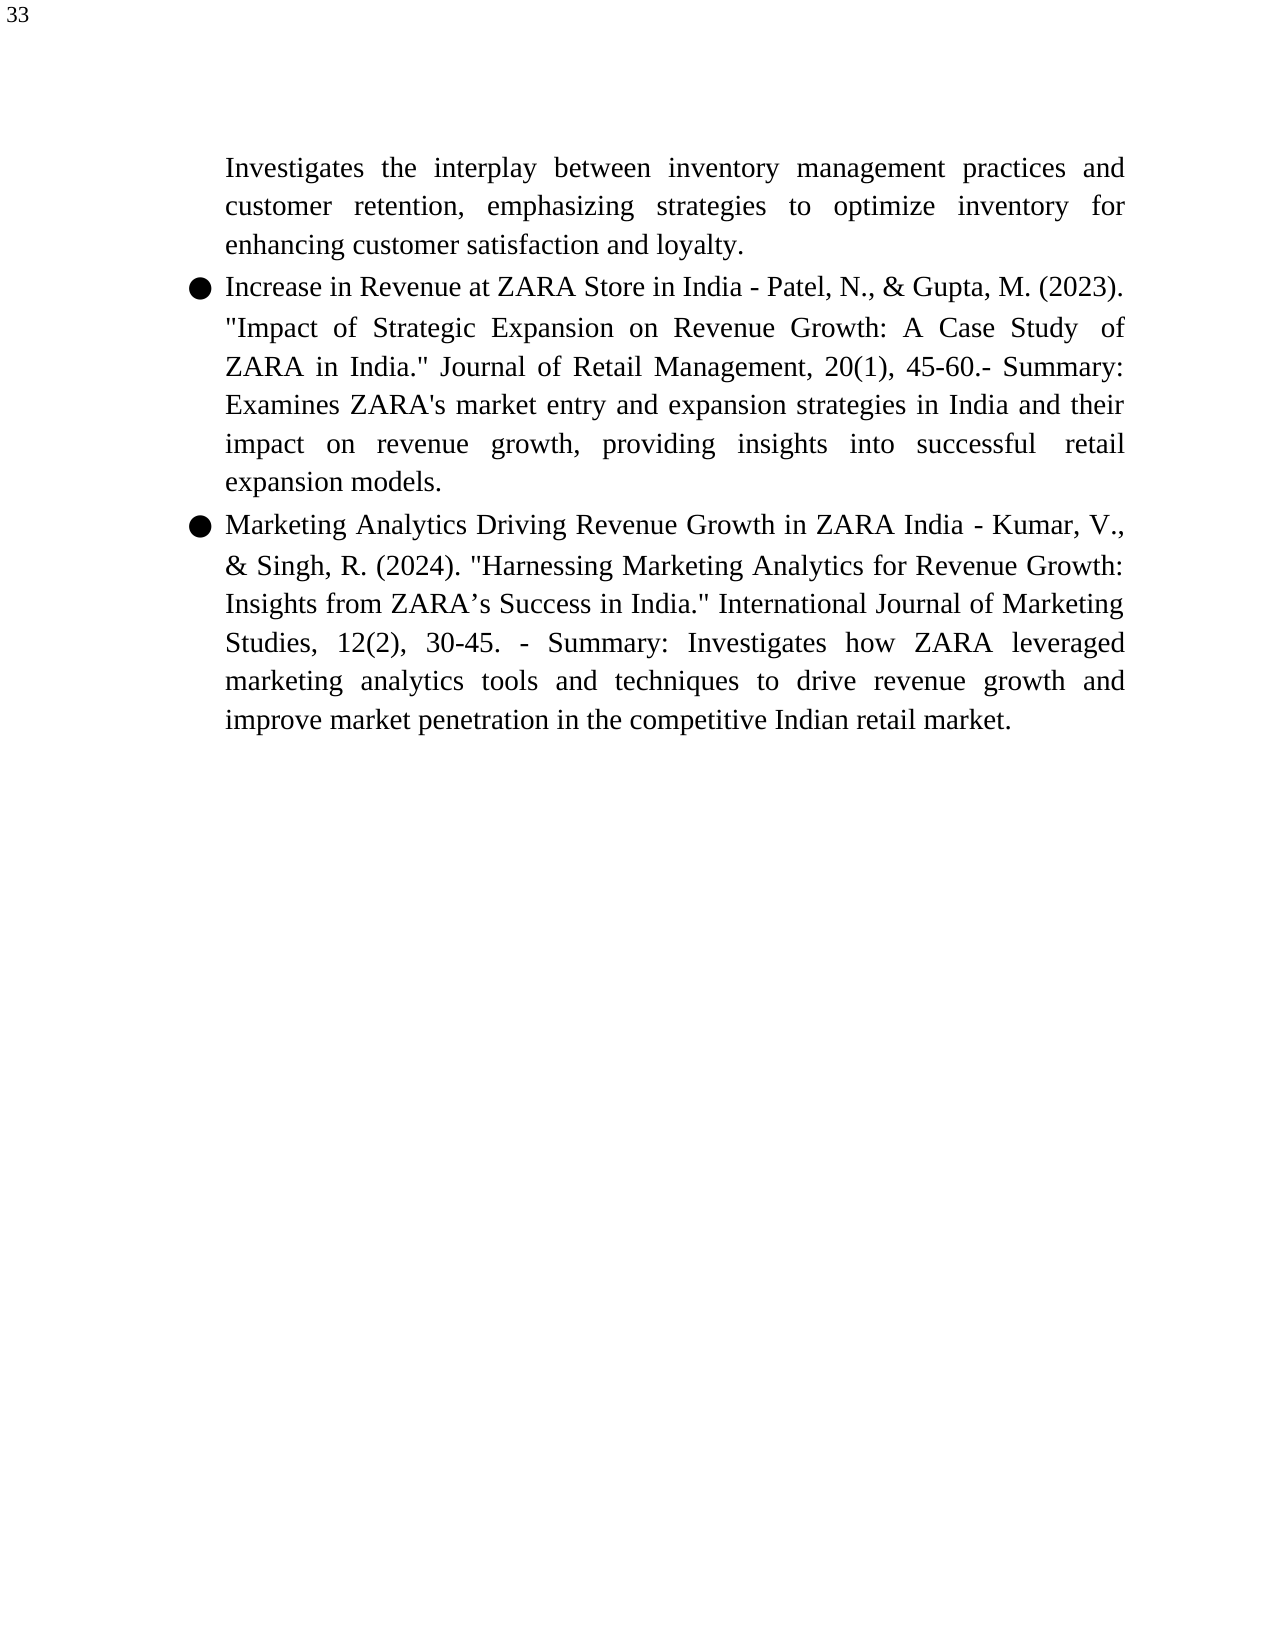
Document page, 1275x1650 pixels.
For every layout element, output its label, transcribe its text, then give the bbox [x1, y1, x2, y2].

text Investigates the interplay between inventory management practices and customer retention, emphasizing strategies to optimize inventory for enhancing customer satisfaction and loyalty. [225, 150, 1125, 261]
list Marketing Analytics Driving Revenue Growth in ZARA India - Kumar, V., & Singh, R. (2024). "Harnessing Marketing Analytics for Revenue Growth: Insights from ZARA’s Success in India." International Journal of Marketing Studies, 12(2), 30-45. - Summary: Investigates how ZARA leveraged marketing analytics tools and techniques to drive revenue growth and improve market penetration in the competitive Indian retail market. [187, 503, 1125, 735]
list Increase in Revenue at ZARA Store in India - Patel, N., & Gupta, M. (2023). "Impact of Strategic Expansion on Revenue Growth: A Case Study of ZARA in India." Journal of Retail Management, 20(1), 45-60.- Summary: Examines ZARA's market entry and expansion strategies in India and their impact on revenue growth, providing insights into successful retail expansion models. [187, 266, 1125, 498]
